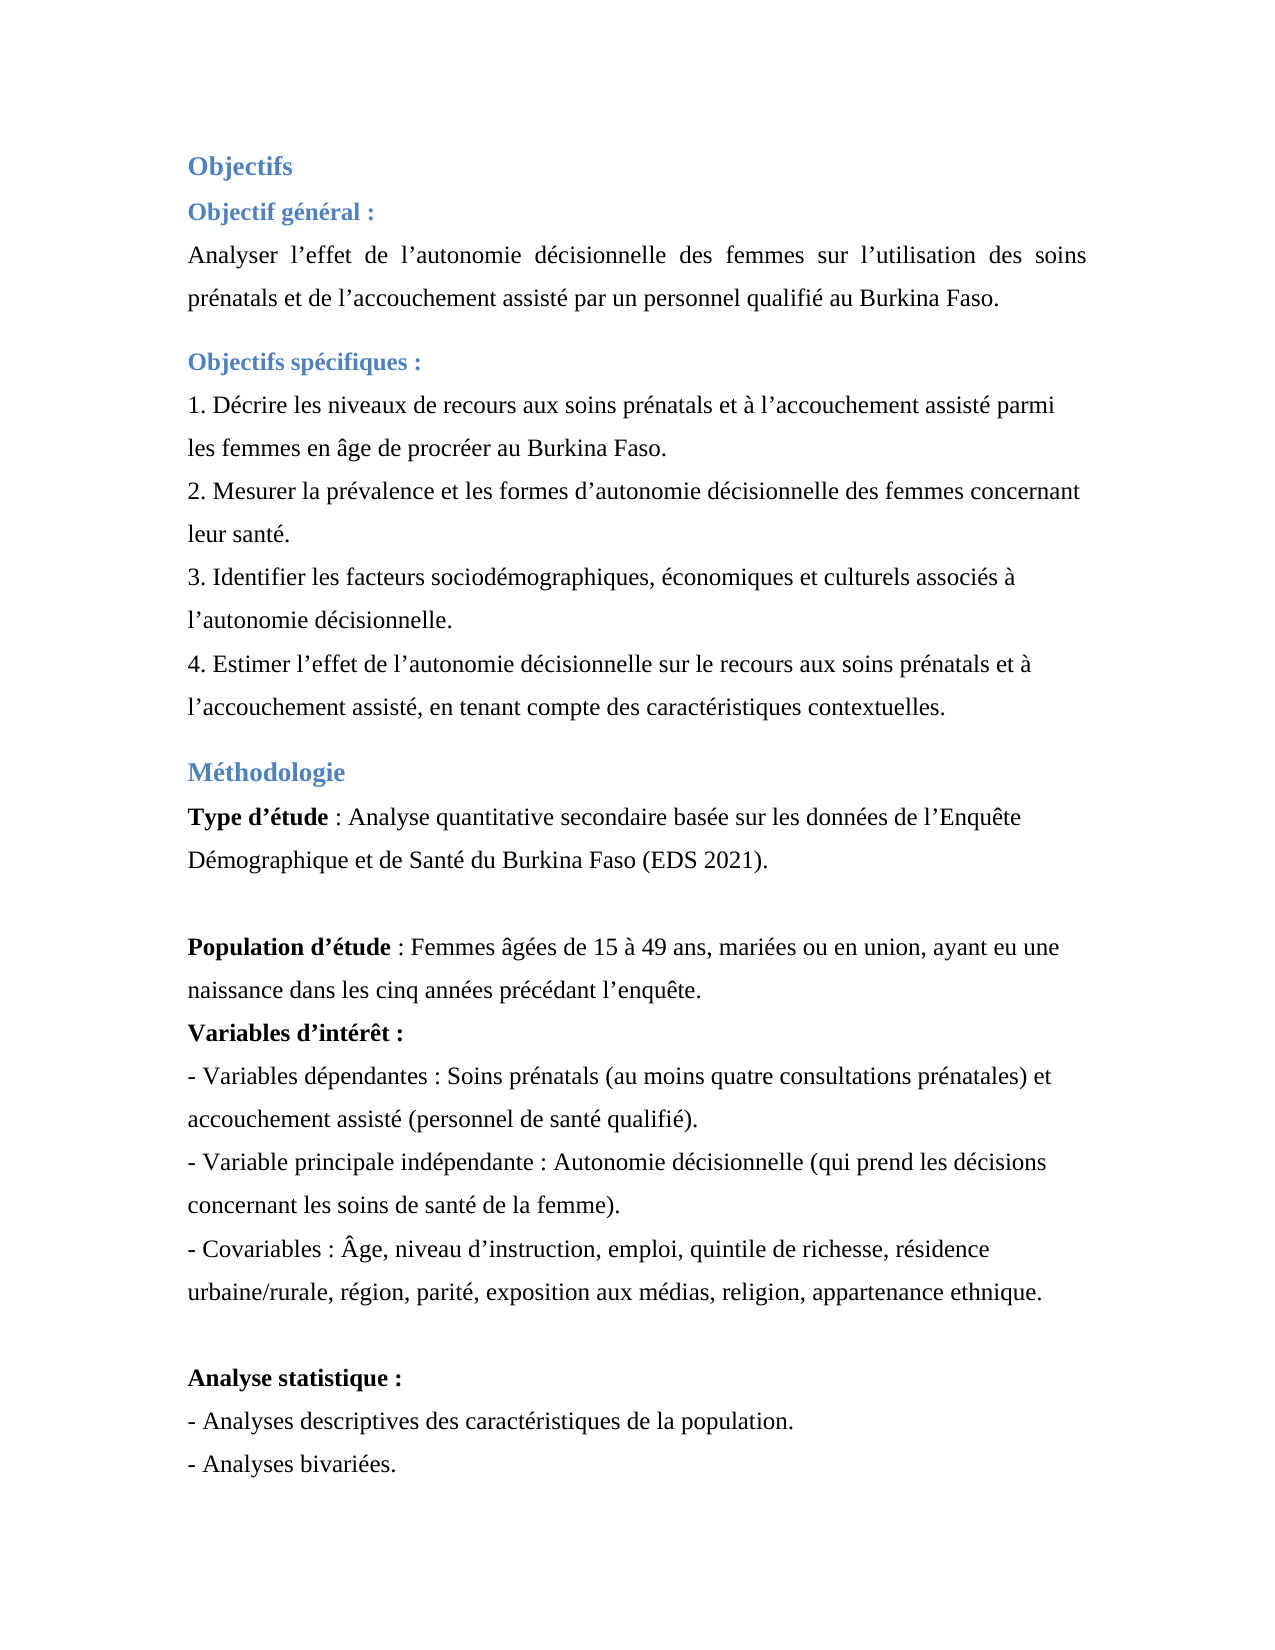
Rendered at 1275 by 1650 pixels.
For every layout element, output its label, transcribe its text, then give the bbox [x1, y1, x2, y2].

subtitle Méthodologie [187, 756, 1087, 787]
subtitle Objectifs spécifiques : [187, 347, 1087, 376]
subtitle Objectifs [187, 150, 1087, 181]
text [187, 802, 1087, 1478]
text 1. Décrire les niveaux de recours aux soins prénatals et à l’accouchement assisté parmi les femmes en âge de procréer au Burkina Faso. 2. Mesurer la prévalence et les formes d’autonomie décisionnelle des femmes concernant leur santé. 3. Identifier les facteurs sociodémographiques, économiques et culturels associés à l’autonomie décisionnelle. 4. Estimer l’effet de l’autonomie décisionnelle sur le recours aux soins prénatals et à l’accouchement assisté, en tenant compte des caractéristiques contextuelles. [187, 390, 1087, 721]
subtitle Objectif général : [187, 197, 1087, 225]
text Analyser l’effet de l’autonomie décisionnelle des femmes sur l’utilisation des soins prénatals et de l’accouchement assisté par un personnel qualifié au Burkina Faso. [187, 240, 1087, 312]
